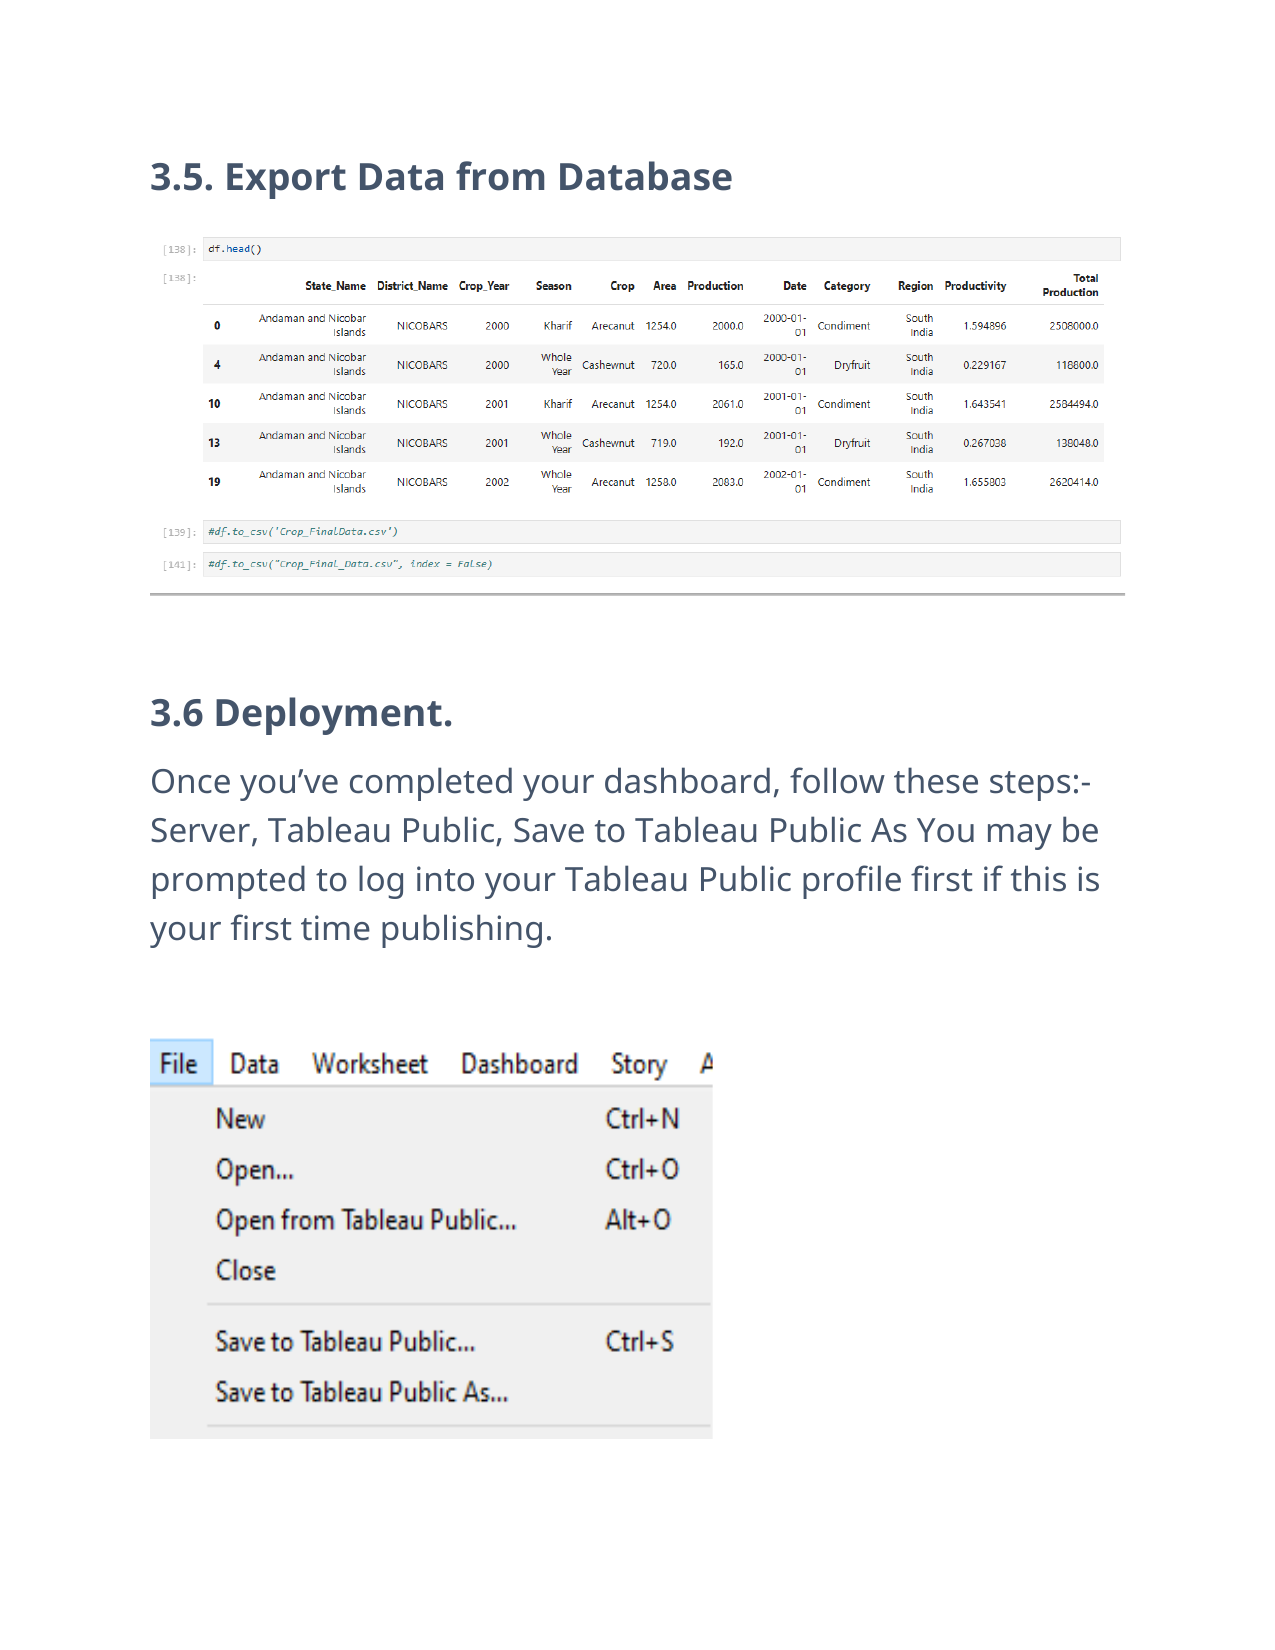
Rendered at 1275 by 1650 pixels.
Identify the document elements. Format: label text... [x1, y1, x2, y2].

text Once you’ve completed your dashboard, follow these steps:- Server, Tableau Public, Save to Tableau Public As You may be prompted to log into your Tableau Public profile first if this is your first time publishing. [150, 758, 1125, 950]
text 3.5. Export Data from Database [150, 150, 1125, 201]
text 3.6 Deployment. [150, 686, 1125, 737]
picture [150, 1035, 713, 1439]
picture [150, 221, 1125, 596]
